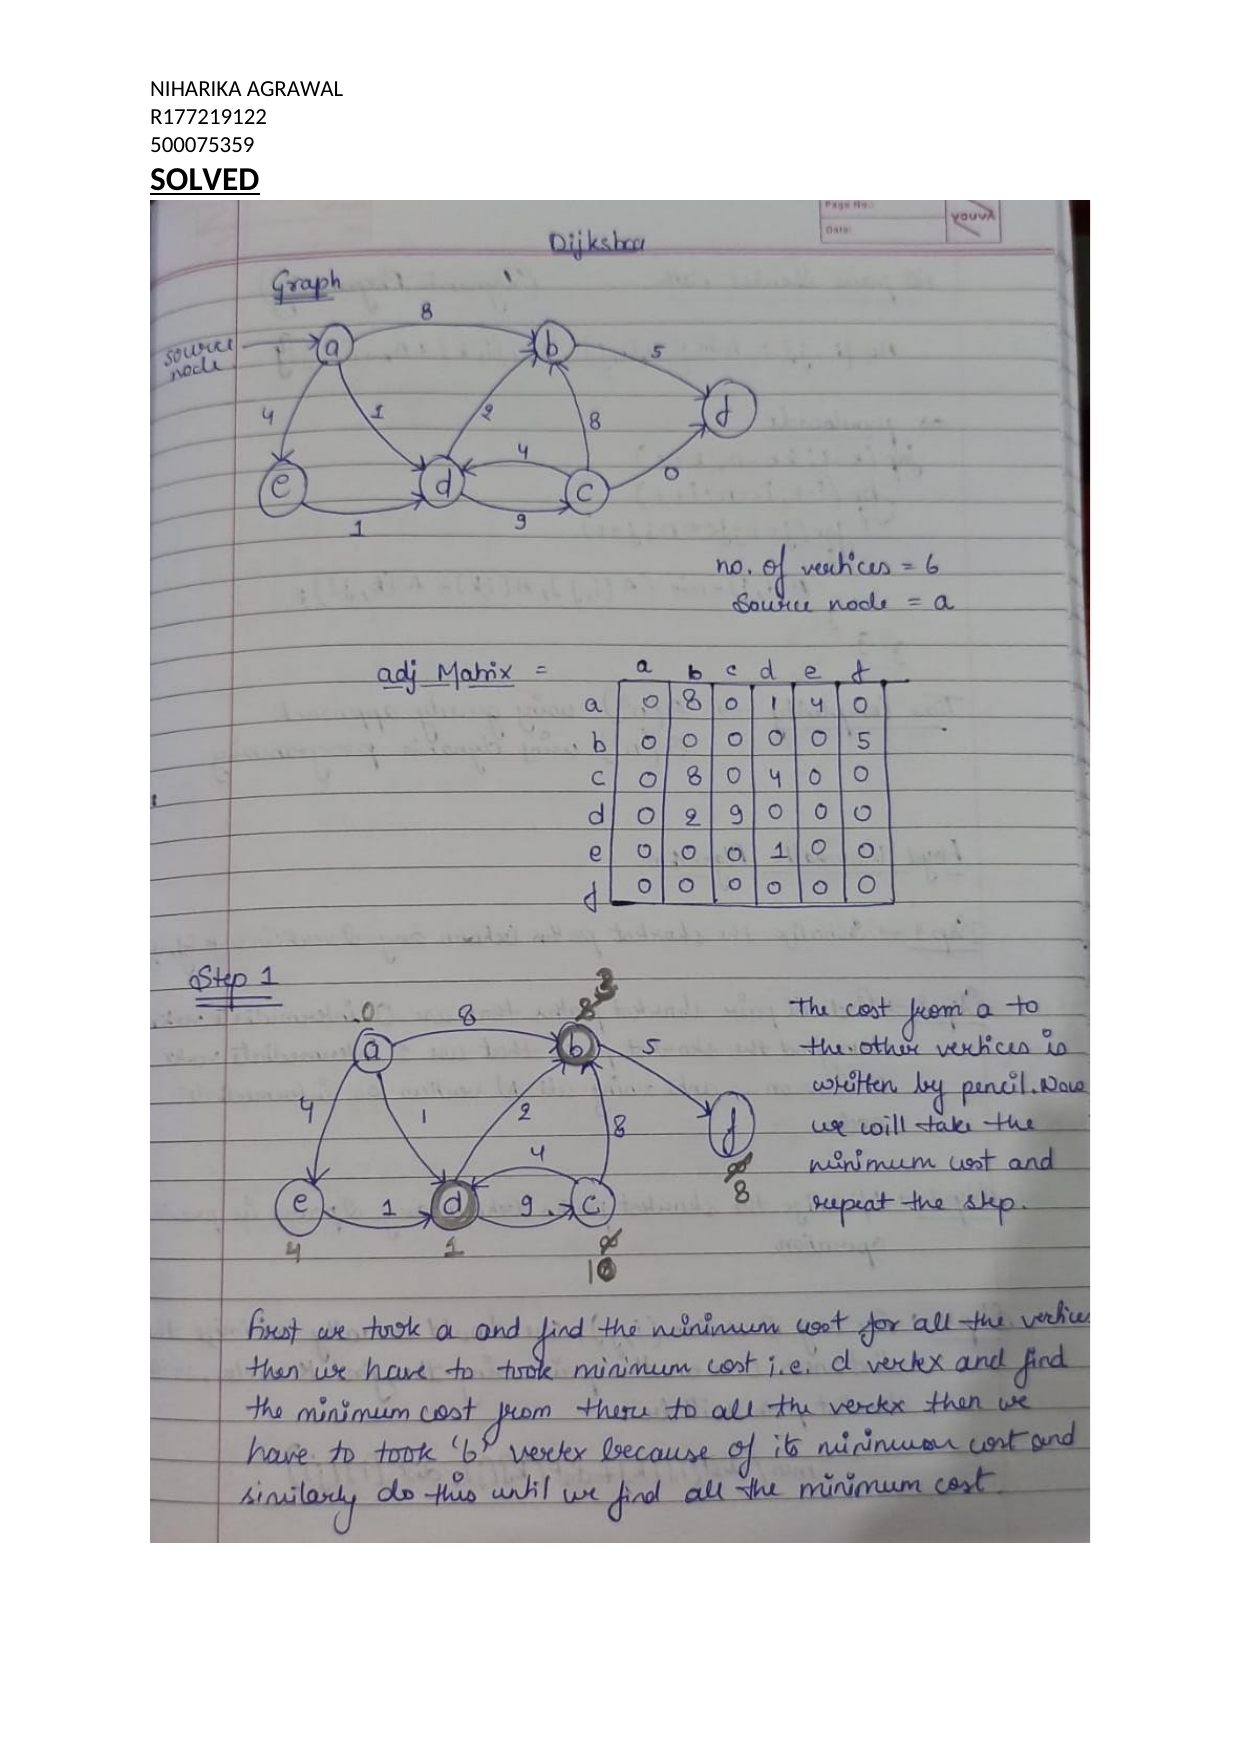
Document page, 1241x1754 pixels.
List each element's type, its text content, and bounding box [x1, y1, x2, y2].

text SOLVED [150, 158, 1090, 200]
picture [150, 200, 1091, 1543]
